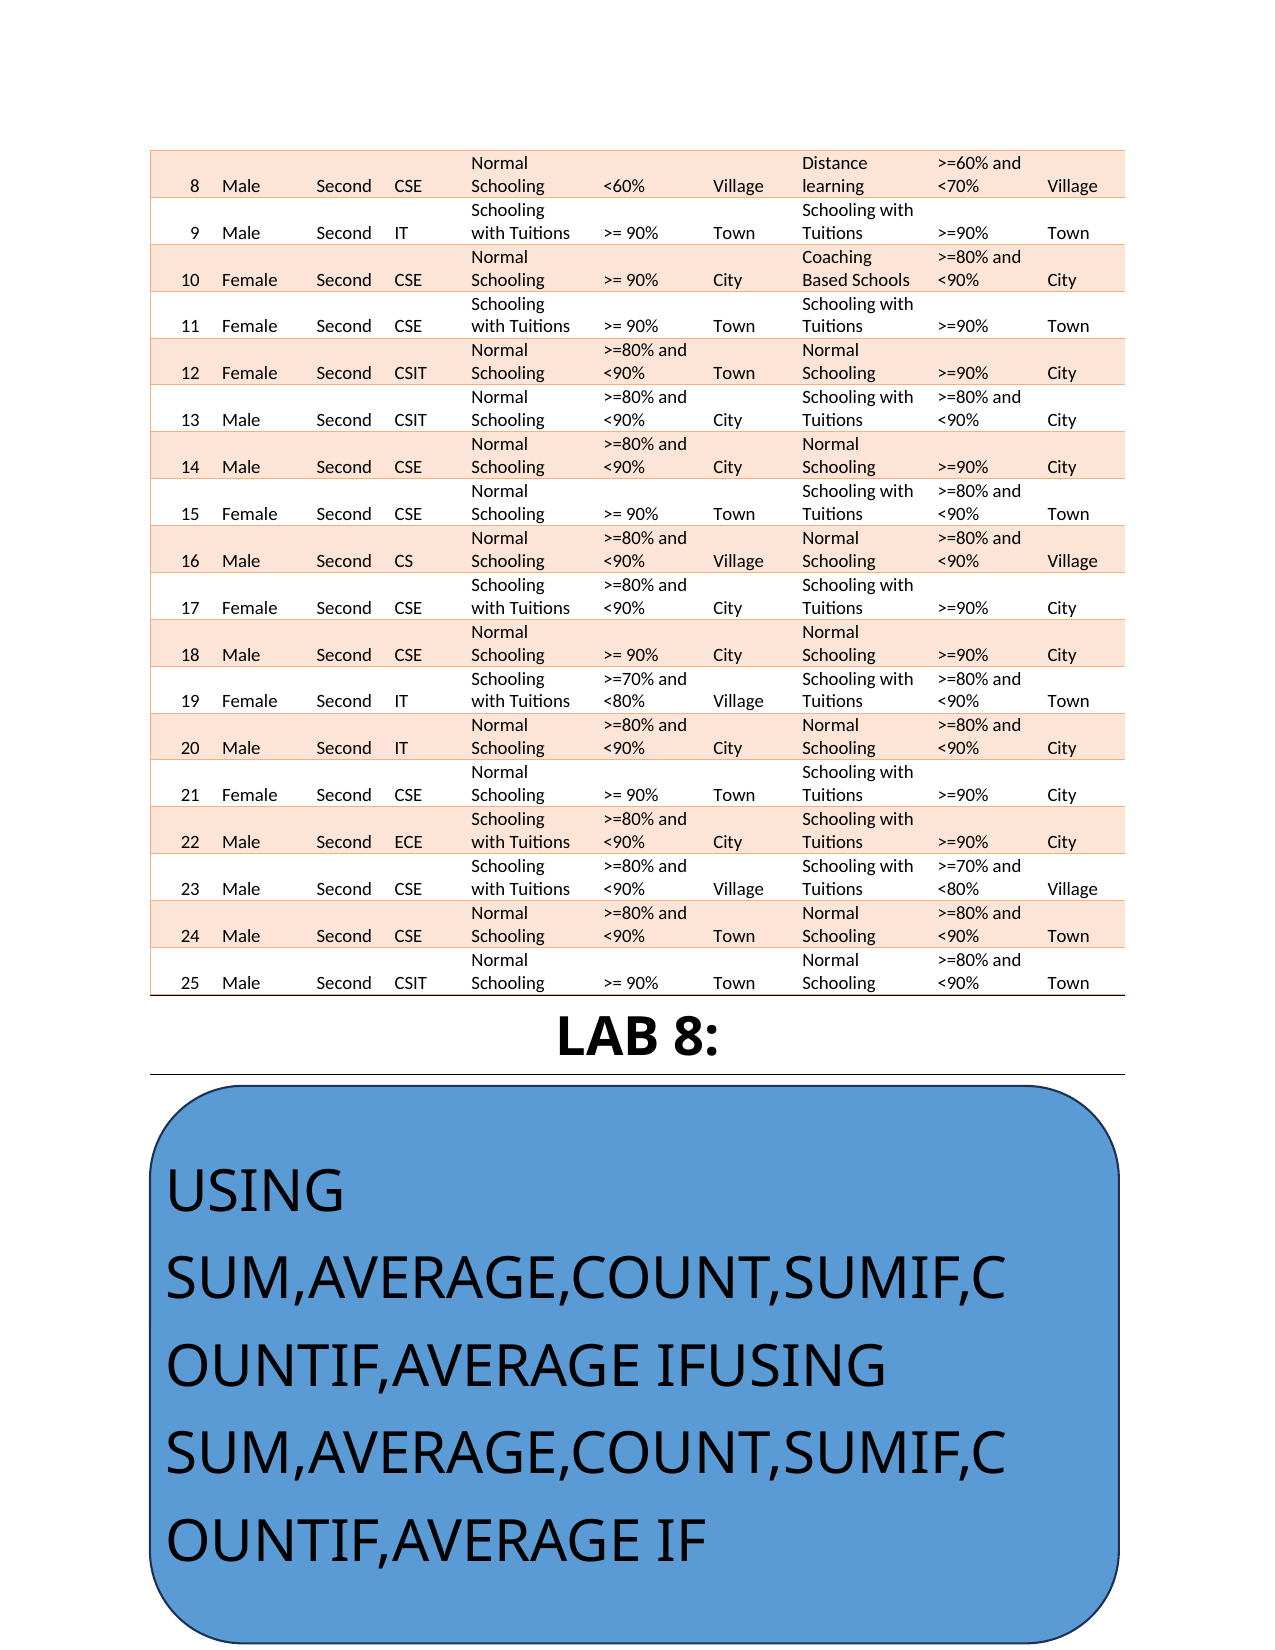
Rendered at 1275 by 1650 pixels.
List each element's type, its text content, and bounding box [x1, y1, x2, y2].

table_cell Normal Schooling [460, 714, 592, 759]
table_cell Town [702, 339, 791, 384]
table_cell City [702, 807, 791, 853]
table_cell Normal Schooling [460, 385, 592, 431]
table_cell 16 [151, 526, 211, 572]
table_cell Normal Schooling [460, 339, 592, 384]
table_cell 20 [151, 714, 211, 759]
table_cell 10 [151, 245, 211, 291]
table_cell Village [1036, 151, 1125, 197]
table_cell >=80% and <90% [592, 339, 702, 384]
table_cell Second [305, 198, 383, 244]
table_cell Female [211, 573, 305, 619]
table_cell >= 90% [592, 948, 702, 994]
table_cell CSE [383, 760, 460, 806]
table_cell Town [1036, 292, 1125, 337]
table_cell Village [702, 854, 791, 900]
table_cell Female [211, 479, 305, 525]
table_cell 14 [151, 432, 211, 478]
table_cell >= 90% [592, 479, 702, 525]
table_cell <60% [592, 151, 702, 197]
table_cell Town [702, 760, 791, 806]
table_cell IT [383, 198, 460, 244]
table_cell City [1036, 339, 1125, 384]
table_cell >=60% and <70% [926, 151, 1036, 197]
table_cell Village [1036, 854, 1125, 900]
table_cell Village [702, 151, 791, 197]
table_cell CSIT [383, 385, 460, 431]
table_cell City [702, 714, 791, 759]
table_cell Male [211, 620, 305, 666]
table_cell Town [1036, 198, 1125, 244]
table_cell >= 90% [592, 292, 702, 337]
table_cell 11 [151, 292, 211, 337]
table_cell City [1036, 245, 1125, 291]
table_cell Second [305, 573, 383, 619]
table_cell 24 [151, 901, 211, 947]
table_cell >=80% and <90% [592, 901, 702, 947]
table_cell >=80% and <90% [926, 948, 1036, 994]
table_cell Male [211, 854, 305, 900]
table_cell Distance learning [791, 151, 926, 197]
table_cell Second [305, 479, 383, 525]
table_cell Schooling with Tuitions [460, 573, 592, 619]
table_cell City [1036, 760, 1125, 806]
table_cell Male [211, 948, 305, 994]
table_cell Schooling with Tuitions [791, 573, 926, 619]
table_cell Second [305, 526, 383, 572]
table_cell Schooling with Tuitions [791, 385, 926, 431]
table_cell >=80% and <90% [926, 479, 1036, 525]
table_cell City [1036, 385, 1125, 431]
table_cell >=80% and <90% [592, 854, 702, 900]
table_cell >=80% and <90% [926, 667, 1036, 712]
table_cell Town [702, 292, 791, 337]
table_cell 23 [151, 854, 211, 900]
table_cell >=80% and <90% [592, 714, 702, 759]
table_cell ECE [383, 807, 460, 853]
table_cell >=80% and <90% [592, 432, 702, 478]
table_cell >=90% [926, 292, 1036, 337]
table_cell >=90% [926, 198, 1036, 244]
table_cell >=80% and <90% [592, 526, 702, 572]
table_cell Normal Schooling [460, 620, 592, 666]
table_cell Schooling with Tuitions [460, 667, 592, 712]
table_cell Normal Schooling [791, 432, 926, 478]
table_cell CSE [383, 479, 460, 525]
table_cell Second [305, 245, 383, 291]
table_cell Schooling with Tuitions [791, 760, 926, 806]
table_cell Normal Schooling [791, 901, 926, 947]
table_cell City [702, 432, 791, 478]
table_cell CSE [383, 573, 460, 619]
table_cell Female [211, 292, 305, 337]
table_cell Female [211, 760, 305, 806]
table_cell Second [305, 948, 383, 994]
table_cell Male [211, 385, 305, 431]
table_cell 17 [151, 573, 211, 619]
table_cell Schooling with Tuitions [460, 292, 592, 337]
table_cell Male [211, 151, 305, 197]
table_cell Male [211, 807, 305, 853]
table_cell >=80% and <90% [926, 901, 1036, 947]
table_cell Second [305, 714, 383, 759]
table_cell CSE [383, 854, 460, 900]
table_cell Schooling with Tuitions [460, 198, 592, 244]
table_cell CSE [383, 901, 460, 947]
table_cell Second [305, 854, 383, 900]
table_cell 9 [151, 198, 211, 244]
table_cell >=80% and <90% [592, 385, 702, 431]
table_cell Town [702, 198, 791, 244]
table_cell Male [211, 526, 305, 572]
table_cell Normal Schooling [791, 339, 926, 384]
table_cell 18 [151, 620, 211, 666]
table_cell Male [211, 901, 305, 947]
table_cell Schooling with Tuitions [791, 479, 926, 525]
table_cell >=70% and <80% [926, 854, 1036, 900]
table_cell Town [1036, 948, 1125, 994]
table_cell Village [702, 526, 791, 572]
table_cell Normal Schooling [460, 432, 592, 478]
table_cell City [1036, 432, 1125, 478]
table_cell 13 [151, 385, 211, 431]
table_cell 21 [151, 760, 211, 806]
table_cell >=90% [926, 339, 1036, 384]
table_cell Schooling with Tuitions [791, 292, 926, 337]
table_cell >=80% and <90% [926, 385, 1036, 431]
table_cell Normal Schooling [791, 620, 926, 666]
table_cell >=90% [926, 620, 1036, 666]
table_cell Second [305, 667, 383, 712]
table_cell Coaching Based Schools [791, 245, 926, 291]
table_cell >=80% and <90% [926, 714, 1036, 759]
table_cell Second [305, 807, 383, 853]
table_cell >=80% and <90% [592, 807, 702, 853]
table_cell Normal Schooling [460, 901, 592, 947]
table_cell >=80% and <90% [926, 526, 1036, 572]
table_cell Town [702, 479, 791, 525]
table_cell >=80% and <90% [926, 245, 1036, 291]
table_cell Female [211, 339, 305, 384]
table_cell 12 [151, 339, 211, 384]
table_cell Second [305, 901, 383, 947]
table_cell Second [305, 432, 383, 478]
table_cell Town [1036, 901, 1125, 947]
table_cell CSIT [383, 339, 460, 384]
table_cell City [1036, 807, 1125, 853]
table_cell Schooling with Tuitions [791, 198, 926, 244]
table_cell CSE [383, 292, 460, 337]
table_cell Second [305, 620, 383, 666]
table_cell >=90% [926, 573, 1036, 619]
table_cell >= 90% [592, 245, 702, 291]
table_cell >= 90% [592, 620, 702, 666]
table_cell City [1036, 714, 1125, 759]
table_cell Normal Schooling [791, 526, 926, 572]
table_cell Normal Schooling [460, 245, 592, 291]
table_cell Normal Schooling [460, 479, 592, 525]
table_cell CSE [383, 245, 460, 291]
table_cell Second [305, 292, 383, 337]
table_cell Male [211, 198, 305, 244]
table_cell City [1036, 620, 1125, 666]
table_cell Schooling with Tuitions [791, 667, 926, 712]
table_cell Town [702, 901, 791, 947]
table_cell Schooling with Tuitions [791, 807, 926, 853]
table_cell IT [383, 714, 460, 759]
table_cell >=90% [926, 807, 1036, 853]
table_cell Village [1036, 526, 1125, 572]
table_cell >=80% and <90% [592, 573, 702, 619]
table_cell Normal Schooling [460, 760, 592, 806]
table_cell >=90% [926, 432, 1036, 478]
table_cell IT [383, 667, 460, 712]
table_cell >= 90% [592, 198, 702, 244]
table_cell 15 [151, 479, 211, 525]
table_cell Village [702, 667, 791, 712]
table_cell City [702, 620, 791, 666]
table_cell Female [211, 667, 305, 712]
table_cell Town [1036, 479, 1125, 525]
table_cell Male [211, 432, 305, 478]
table_cell Schooling with Tuitions [791, 854, 926, 900]
table_cell Second [305, 385, 383, 431]
table_cell City [1036, 573, 1125, 619]
table_cell Normal Schooling [791, 948, 926, 994]
table_cell Second [305, 151, 383, 197]
table_cell CSE [383, 432, 460, 478]
table_cell >=70% and <80% [592, 667, 702, 712]
table_cell CS [383, 526, 460, 572]
table_cell Schooling with Tuitions [460, 854, 592, 900]
table_cell Schooling with Tuitions [460, 807, 592, 853]
table_cell CSIT [383, 948, 460, 994]
table_cell Second [305, 339, 383, 384]
table_cell 25 [151, 948, 211, 994]
table_cell Normal Schooling [460, 151, 592, 197]
table_cell Normal Schooling [460, 948, 592, 994]
text LAB 8: [150, 996, 1125, 1074]
table_cell City [702, 385, 791, 431]
table_cell Normal Schooling [791, 714, 926, 759]
table_cell Second [305, 760, 383, 806]
table_cell >=90% [926, 760, 1036, 806]
table_cell Town [702, 948, 791, 994]
table_cell Female [211, 245, 305, 291]
table_cell Town [1036, 667, 1125, 712]
table_cell City [702, 245, 791, 291]
table_cell 22 [151, 807, 211, 853]
table_cell CSE [383, 151, 460, 197]
table_cell CSE [383, 620, 460, 666]
table_cell Normal Schooling [460, 526, 592, 572]
table_cell >= 90% [592, 760, 702, 806]
table_cell Male [211, 714, 305, 759]
table_cell City [702, 573, 791, 619]
table_cell 19 [151, 667, 211, 712]
table_cell 8 [151, 151, 211, 197]
